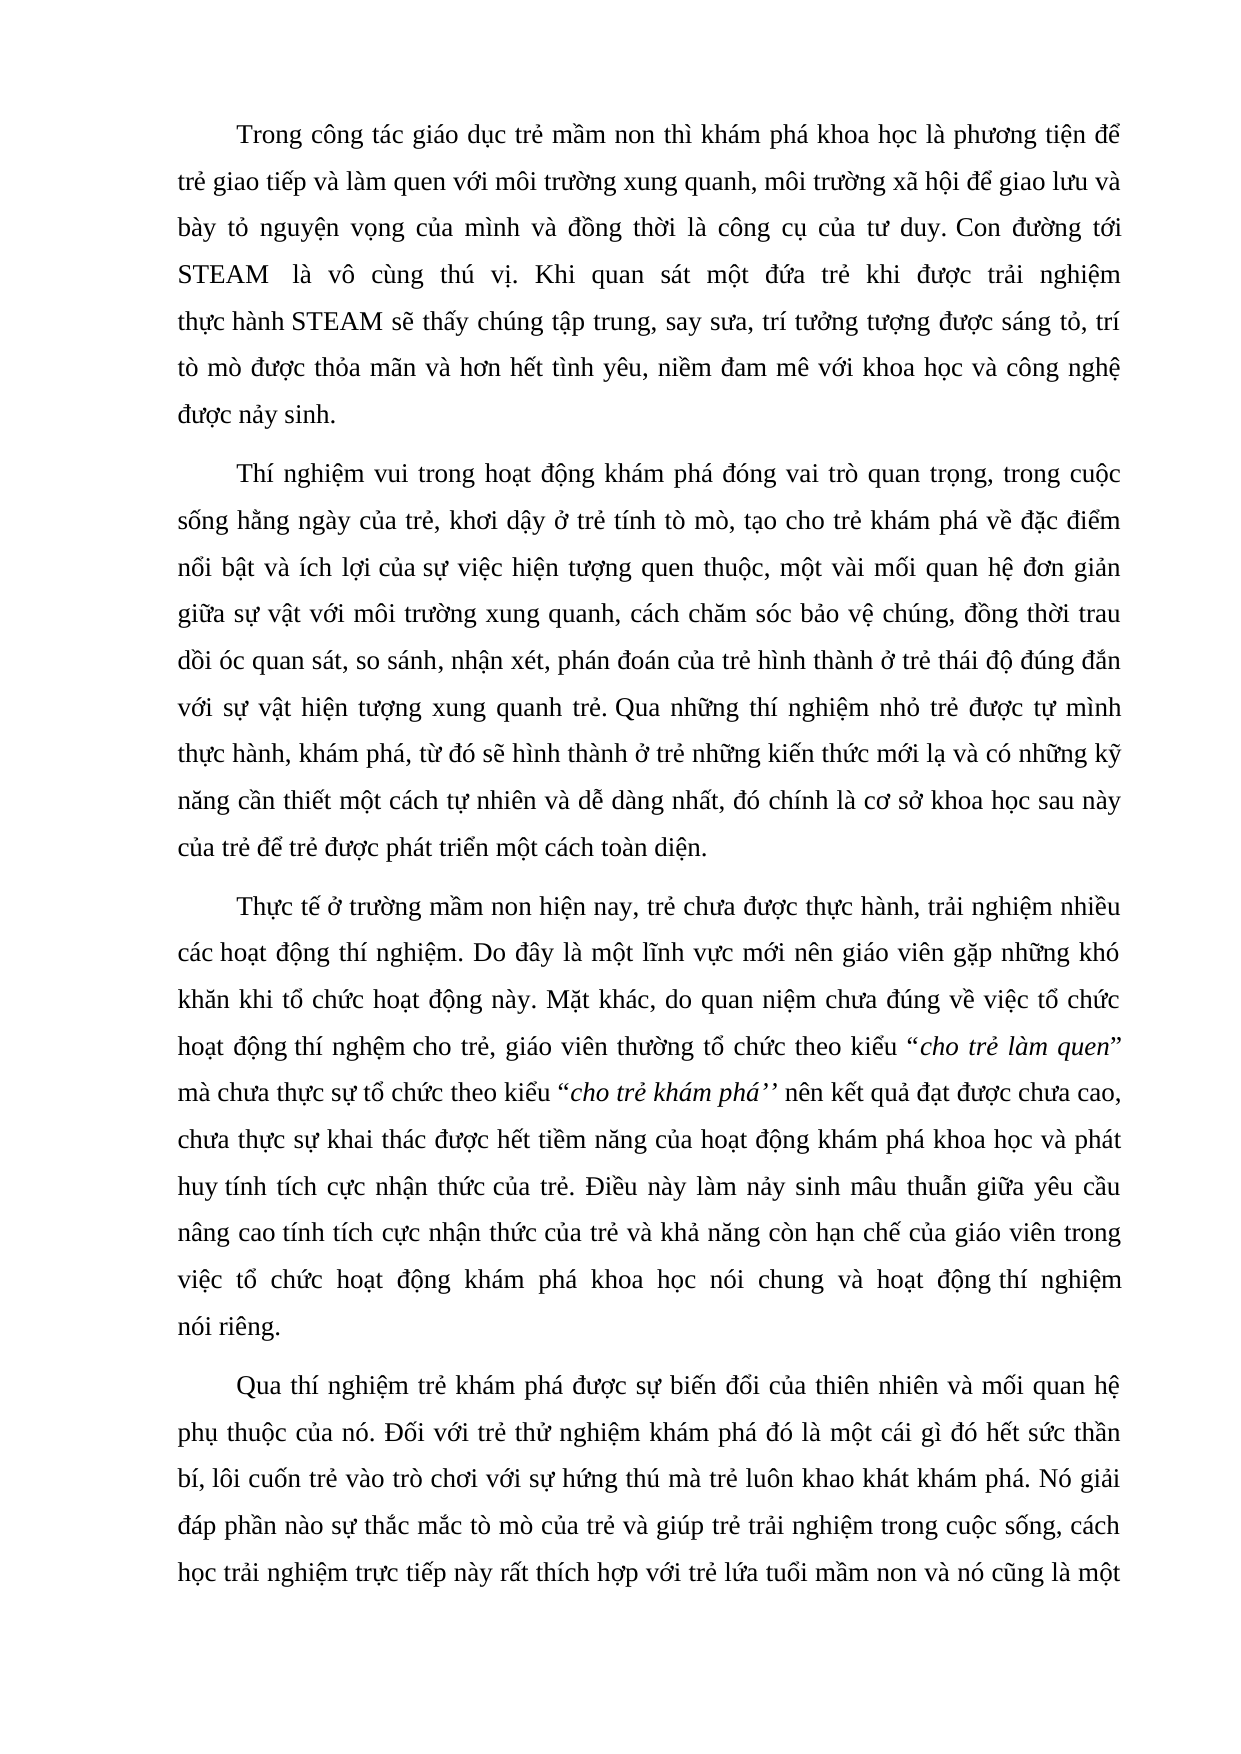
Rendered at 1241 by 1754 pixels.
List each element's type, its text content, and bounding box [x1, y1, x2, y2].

text Thí nghiệm vui trong hoạt động khám phá đóng vai trò quan trọng, trong cuộc sống hằng ngày của trẻ, khơi dậy ở trẻ tính tò mò, tạo cho trẻ khám phá về đặc điểm nổi bật và ích lợi của sự việc hiện tượng quen thuộc, một vài mối quan hệ đơn giản giữa sự vật với môi trường xung quanh, cách chăm sóc bảo vệ chúng, đồng thời trau dồi óc quan sát, so sánh, nhận xét, phán đoán của trẻ hình thành ở trẻ thái độ đúng đắn với sự vật hiện tượng xung quanh trẻ. Qua những thí nghiệm nhỏ trẻ được tự mình thực hành, khám phá, từ đó sẽ hình thành ở trẻ những kiến thức mới lạ và có những kỹ năng cần thiết một cách tự nhiên và dễ dàng nhất, đó chính là cơ sở khoa học sau này của trẻ để trẻ được phát triển một cách toàn diện. [177, 457, 1122, 862]
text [177, 1369, 1122, 1587]
text Thực tế ở trường mầm non hiện nay, trẻ chưa được thực hành, trải nghiệm nhiều các hoạt động thí nghiệm. Do đây là một lĩnh vực mới nên giáo viên gặp những khó khăn khi tổ chức hoạt động này. Mặt khác, do quan niệm chưa đúng về việc tổ chức hoạt động thí nghệm cho trẻ, giáo viên thường tổ chức theo kiểu “cho trẻ làm quen” mà chưa thực sự tổ chức theo kiểu “cho trẻ khám phá’’ nên kết quả đạt được chưa cao, chưa thực sự khai thác được hết tiềm năng của hoạt động khám phá khoa học và phát huy tính tích cực nhận thức của trẻ. Điều này làm nảy sinh mâu thuẫn giữa yêu cầu nâng cao tính tích cực nhận thức của trẻ và khả năng còn hạn chế của giáo viên trong việc tổ chức hoạt động khám phá khoa học nói chung và hoạt động thí nghiệm nói riêng. [177, 890, 1122, 1341]
text Trong công tác giáo dục trẻ mầm non thì khám phá khoa học là phương tiện để trẻ giao tiếp và làm quen với môi trường xung quanh, môi trường xã hội để giao lưu và bày tỏ nguyện vọng của mình và đồng thời là công cụ của tư duy. Con đường tới STEAM là vô cùng thú vị. Khi quan sát một đứa trẻ khi được trải nghiệm thực hành STEAM sẽ thấy chúng tập trung, say sưa, trí tưởng tượng được sáng tỏ, trí tò mò được thỏa mãn và hơn hết tình yêu, niềm đam mê với khoa học và công nghệ được nảy sinh. [177, 118, 1122, 429]
